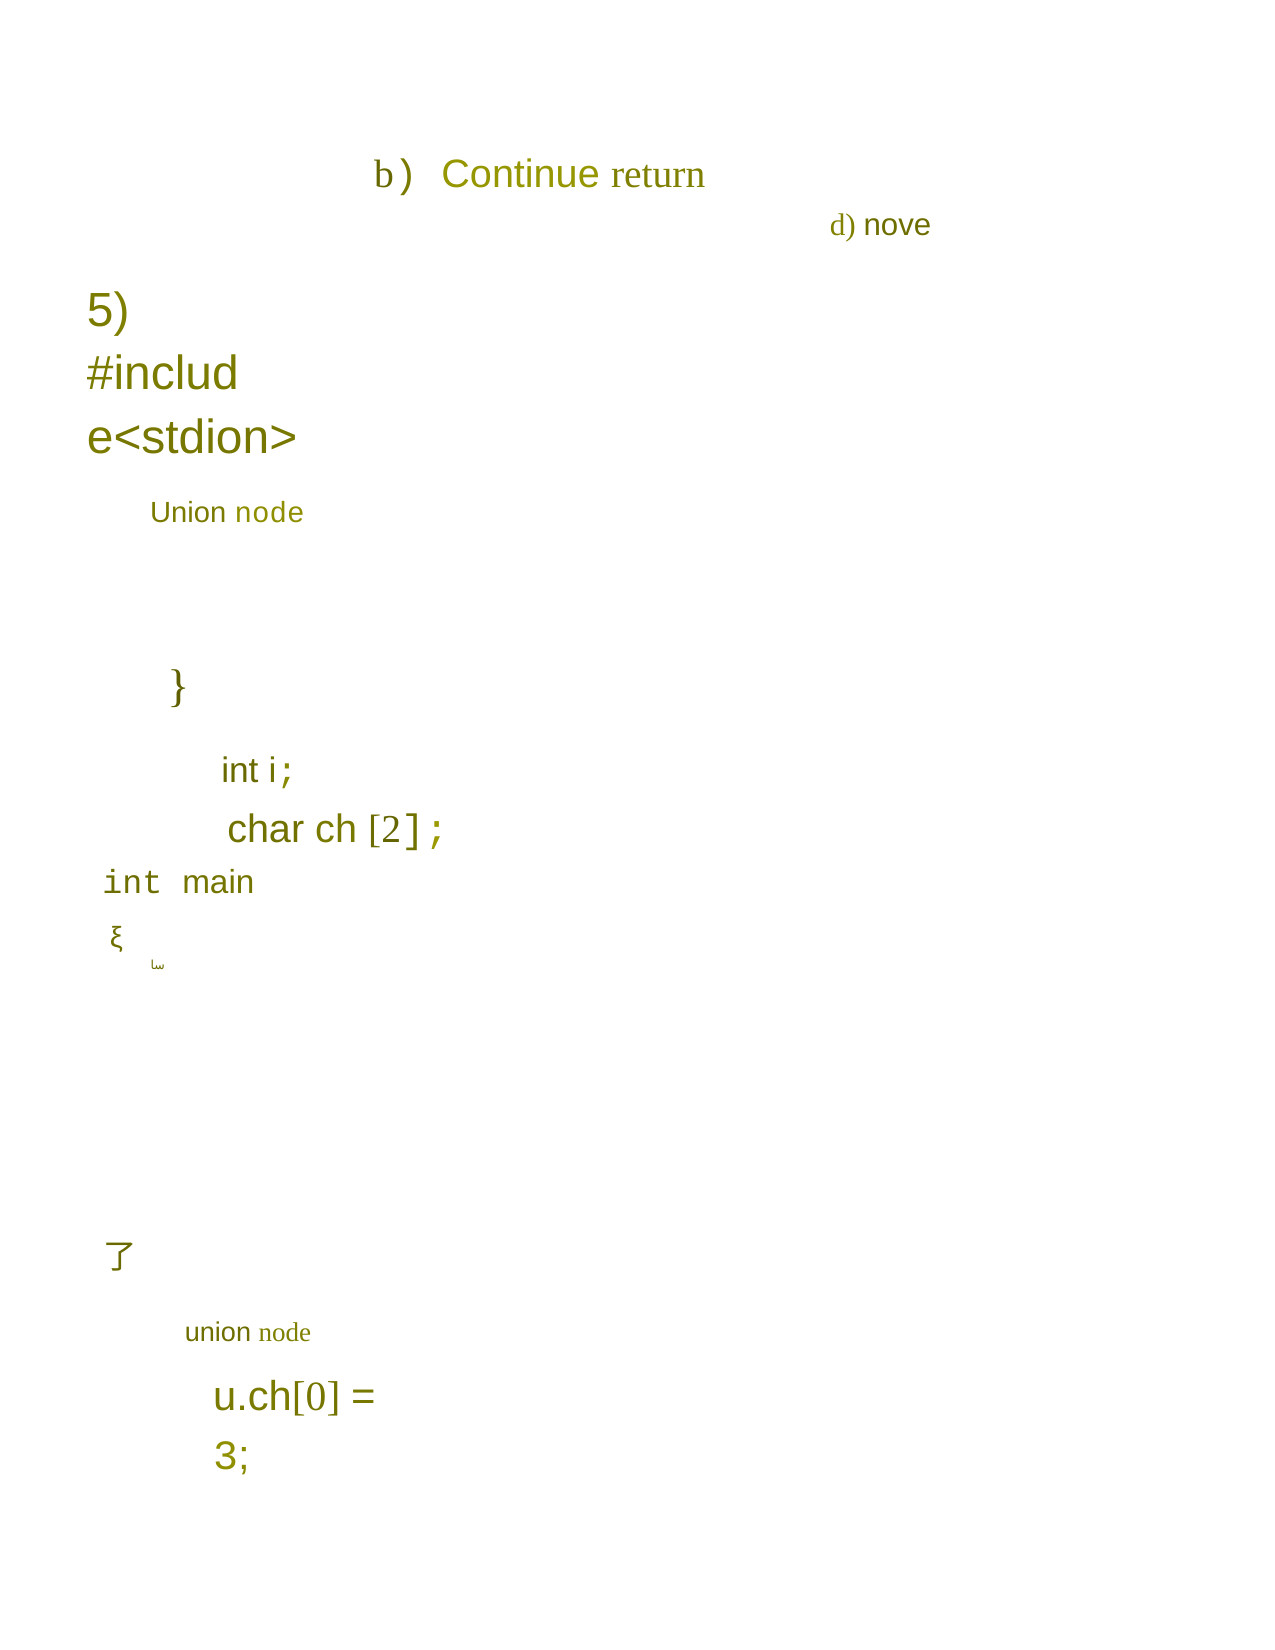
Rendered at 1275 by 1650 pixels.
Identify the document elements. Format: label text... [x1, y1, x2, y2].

text b) Continue return [374, 150, 753, 199]
text char ch [2]; [227, 806, 457, 855]
text 了 [103, 1230, 127, 1312]
text union node [184, 1316, 391, 1347]
text int main [102, 862, 259, 903]
text int i; [221, 750, 346, 793]
text d) nove [829, 206, 954, 243]
text سا [150, 958, 1125, 972]
text Union node [150, 495, 382, 531]
text 5) #include<stdion> [87, 281, 442, 463]
text ξ [109, 919, 131, 953]
text } [167, 659, 187, 746]
text u.ch[0] = 3; [213, 1372, 423, 1482]
